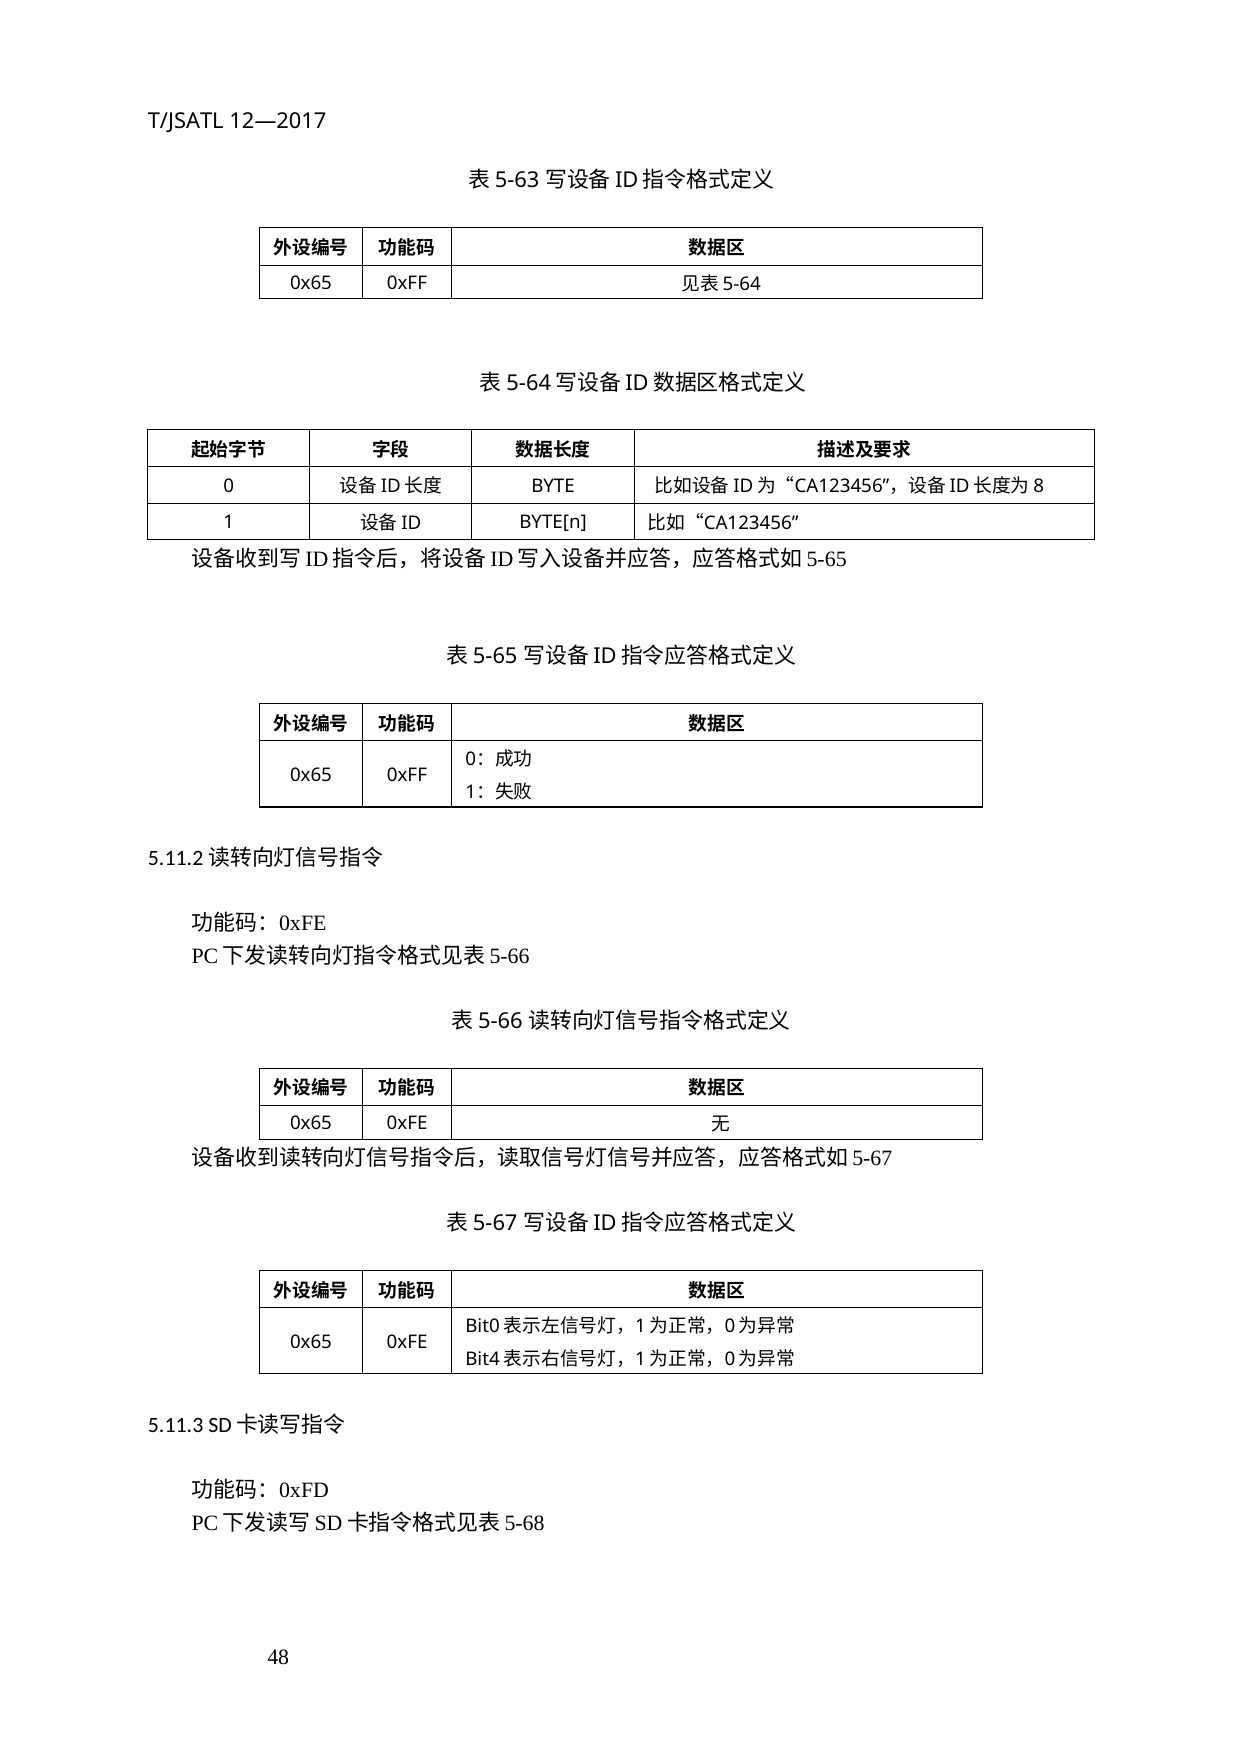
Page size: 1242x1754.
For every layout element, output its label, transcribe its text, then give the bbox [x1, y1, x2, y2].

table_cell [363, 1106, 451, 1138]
text 设备收到写ID指令后，将设备ID写入设备并应答，应答格式如5-65 [148, 540, 1094, 573]
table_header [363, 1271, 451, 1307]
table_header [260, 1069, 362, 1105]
text 表 5-67 写设备ID指令应答格式定义 [148, 1204, 1094, 1237]
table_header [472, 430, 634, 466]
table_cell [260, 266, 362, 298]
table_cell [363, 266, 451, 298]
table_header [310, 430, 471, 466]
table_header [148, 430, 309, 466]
text 表 5-63 写设备ID指令格式定义 [148, 162, 1094, 194]
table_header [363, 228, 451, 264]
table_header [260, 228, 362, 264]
text PC下发读写SD卡指令格式见表5-68 [148, 1504, 1094, 1537]
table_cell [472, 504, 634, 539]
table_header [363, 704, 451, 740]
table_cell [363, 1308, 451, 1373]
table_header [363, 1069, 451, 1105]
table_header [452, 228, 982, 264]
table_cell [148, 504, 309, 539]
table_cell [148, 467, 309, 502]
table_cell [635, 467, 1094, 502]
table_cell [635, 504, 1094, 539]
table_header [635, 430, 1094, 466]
text 功能码：0xFD [148, 1472, 1094, 1504]
subtitle 读转向灯信号指令 [148, 840, 1094, 872]
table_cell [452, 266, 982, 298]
text 设备收到读转向灯信号指令后，读取信号灯信号并应答，应答格式如5-67 [148, 1139, 1094, 1172]
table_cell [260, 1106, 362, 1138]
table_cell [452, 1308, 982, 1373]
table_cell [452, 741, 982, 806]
subtitle SD卡读写指令 [148, 1407, 1094, 1439]
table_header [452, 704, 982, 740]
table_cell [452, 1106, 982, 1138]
text PC下发读转向灯指令格式见表5-66 [148, 937, 1094, 970]
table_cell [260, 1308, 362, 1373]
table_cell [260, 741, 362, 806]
text 表 5-65 写设备ID指令应答格式定义 [148, 638, 1094, 670]
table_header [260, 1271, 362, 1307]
text 功能码：0xFE [148, 905, 1094, 937]
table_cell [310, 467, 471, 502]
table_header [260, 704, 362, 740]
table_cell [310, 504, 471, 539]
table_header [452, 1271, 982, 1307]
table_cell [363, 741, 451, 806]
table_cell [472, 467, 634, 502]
text 表 5-66 读转向灯信号指令格式定义 [148, 1002, 1094, 1035]
text 表 5-64写设备ID数据区格式定义 [148, 364, 1094, 397]
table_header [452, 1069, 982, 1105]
